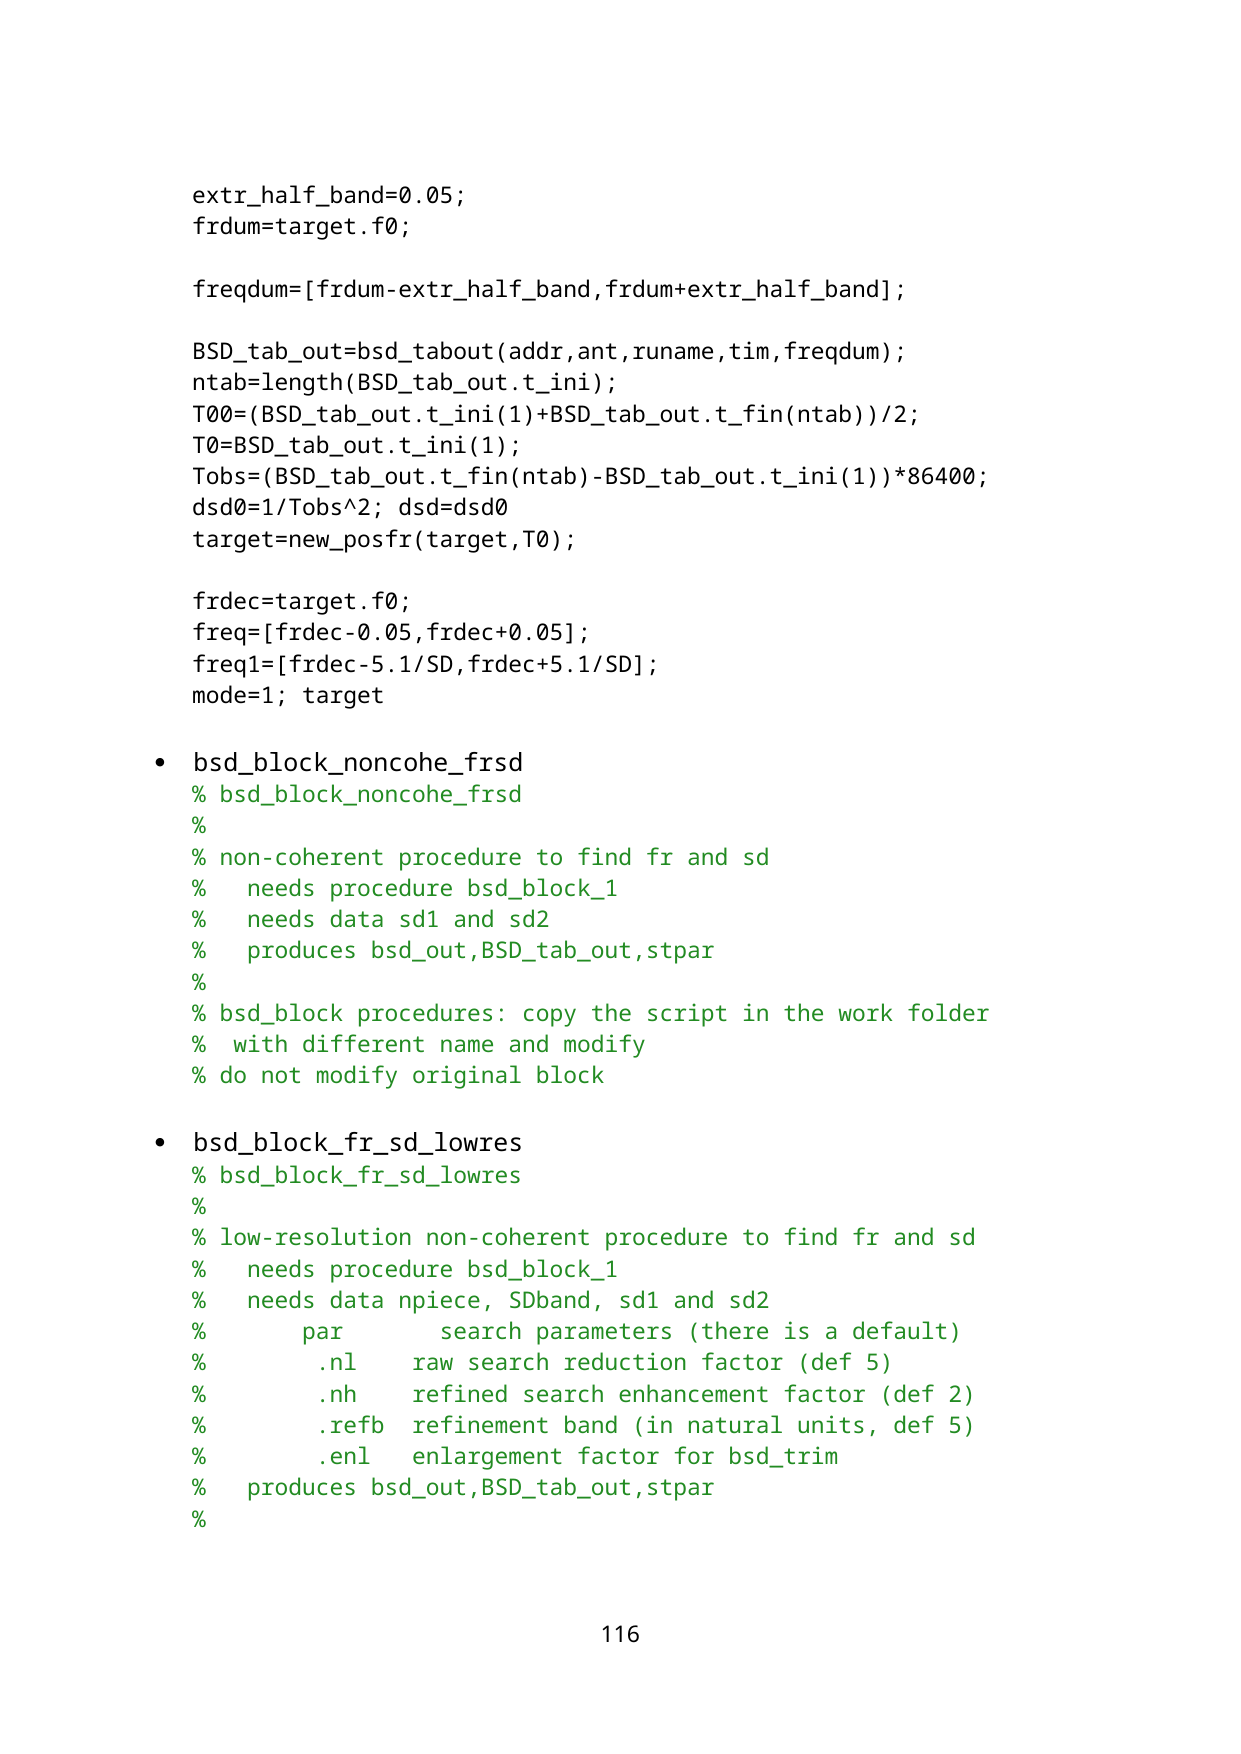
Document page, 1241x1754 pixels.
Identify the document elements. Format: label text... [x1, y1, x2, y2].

text T00=(BSD_tab_out.t_ini(1)+BSD_tab_out.t_fin(ntab))/2; [192, 398, 1122, 429]
text dsd0=1/Tobs^2; dsd=dsd0 [192, 491, 1122, 523]
text % .nl raw search reduction factor (def 5) [192, 1346, 1122, 1378]
text % [192, 809, 1122, 841]
text % produces bsd_out,BSD_tab_out,stpar [192, 934, 1122, 966]
text mode=1; target [192, 679, 1122, 710]
text freqdum=[frdum-extr_half_band,frdum+extr_half_band]; [192, 273, 1122, 304]
text % with different name and modify [192, 1028, 1122, 1059]
text extr_half_band=0.05; [192, 179, 1122, 210]
text % .refb refinement band (in natural units, def 5) [192, 1409, 1122, 1440]
list bsd_block_fr_sd_lowres [156, 1125, 1122, 1159]
text % .nh refined search enhancement factor (def 2) [192, 1378, 1122, 1409]
text % bsd_block procedures: copy the script in the work folder [192, 997, 1122, 1028]
text % non-coherent procedure to find fr and sd [192, 841, 1122, 872]
text target=new_posfr(target,T0); [192, 523, 1122, 554]
text % bsd_block_fr_sd_lowres [192, 1159, 1122, 1190]
text % par search parameters (there is a default) [192, 1315, 1122, 1346]
text % needs data sd1 and sd2 [192, 903, 1122, 934]
text Tobs=(BSD_tab_out.t_fin(ntab)-BSD_tab_out.t_ini(1))*86400; [192, 460, 1122, 491]
text T0=BSD_tab_out.t_ini(1); [192, 429, 1122, 460]
text ntab=length(BSD_tab_out.t_ini); [192, 366, 1122, 398]
text % [192, 1503, 1122, 1534]
text % produces bsd_out,BSD_tab_out,stpar [192, 1471, 1122, 1503]
text % needs data npiece, SDband, sd1 and sd2 [192, 1284, 1122, 1315]
text % low-resolution non-coherent procedure to find fr and sd [192, 1221, 1122, 1253]
text frdec=target.f0; [192, 585, 1122, 616]
text frdum=target.f0; [192, 210, 1122, 241]
text BSD_tab_out=bsd_tabout(addr,ant,runame,tim,freqdum); [192, 335, 1122, 366]
text % needs procedure bsd_block_1 [192, 872, 1122, 903]
text % bsd_block_noncohe_frsd [192, 778, 1122, 809]
text % [192, 1190, 1122, 1221]
text freq=[frdec-0.05,frdec+0.05]; [192, 616, 1122, 648]
text % do not modify original block [192, 1059, 1122, 1091]
text freq1=[frdec-5.1/SD,frdec+5.1/SD]; [192, 648, 1122, 679]
text % [192, 966, 1122, 997]
text % .enl enlargement factor for bsd_trim [192, 1440, 1122, 1471]
list bsd_block_noncohe_frsd [156, 744, 1122, 778]
text % needs procedure bsd_block_1 [192, 1253, 1122, 1284]
